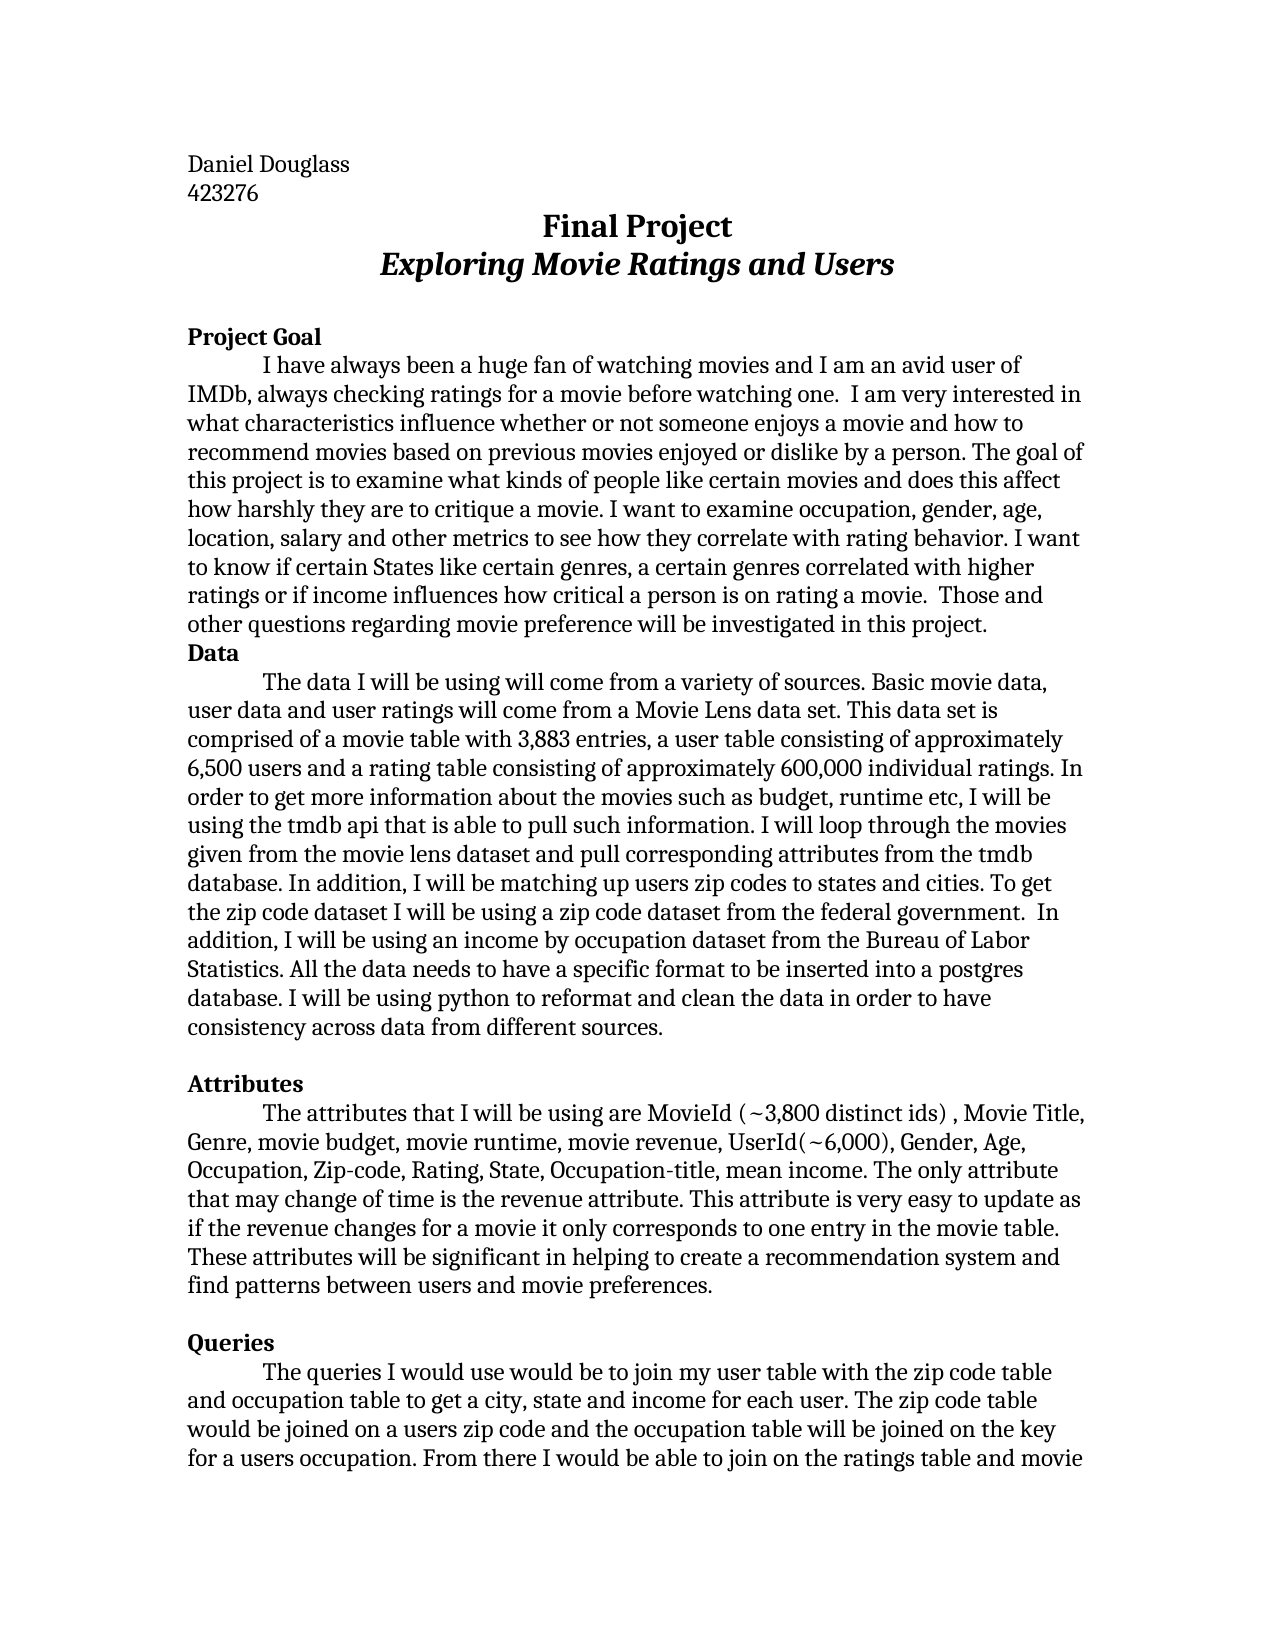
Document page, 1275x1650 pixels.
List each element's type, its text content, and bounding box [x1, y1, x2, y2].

text Data [187, 639, 1087, 667]
text Queries [187, 1329, 1087, 1357]
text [187, 1357, 1087, 1472]
text Daniel Douglass [187, 150, 1087, 179]
text The attributes that I will be using are MovieId (~3,800 distinct ids) , Movie Title, Genre, movie budget, movie runtime, movie revenue, UserId(~6,000), Gender, Age, Occupation, Zip-code, Rating, State, Occupation-title, mean income. The only attribute that may change of time is the revenue attribute. This attribute is very easy to update as if the revenue changes for a movie it only corresponds to one entry in the movie table. These attributes will be significant in helping to create a recommendation system and find patterns between users and movie preferences. [187, 1099, 1087, 1300]
text The data I will be using will come from a variety of sources. Basic movie data, user data and user ratings will come from a Movie Lens data set. This data set is comprised of a movie table with 3,883 entries, a user table consisting of approximately 6,500 users and a rating table consisting of approximately 600,000 individual ratings. In order to get more information about the movies such as budget, runtime etc, I will be using the tmdb api that is able to pull such information. I will loop through the movies given from the movie lens dataset and pull corresponding attributes from the tmdb database. In addition, I will be matching up users zip codes to states and cities. To get the zip code dataset I will be using a zip code dataset from the federal government. In addition, I will be using an income by occupation dataset from the Bureau of Labor Statistics. All the data needs to have a specific format to be inserted into a postgres database. I will be using python to reformat and clean the data in order to have consistency across data from different sources. [187, 667, 1087, 1041]
text 423276 [187, 179, 1087, 207]
text Exploring Movie Ratings and Users [187, 246, 1087, 284]
text Attributes [187, 1070, 1087, 1099]
text Final Project [187, 207, 1087, 246]
text Project Goal [187, 322, 1087, 351]
text I have always been a huge fan of watching movies and I am an avid user of IMDb, always checking ratings for a movie before watching one. I am very interested in what characteristics influence whether or not someone enjoys a movie and how to recommend movies based on previous movies enjoyed or dislike by a person. The goal of this project is to examine what kinds of people like certain movies and does this affect how harshly they are to critique a movie. I want to examine occupation, gender, age, location, salary and other metrics to see how they correlate with rating behavior. I want to know if certain States like certain genres, a certain genres correlated with higher ratings or if income influences how critical a person is on rating a movie. Those and other questions regarding movie preference will be investigated in this project. [187, 351, 1087, 639]
